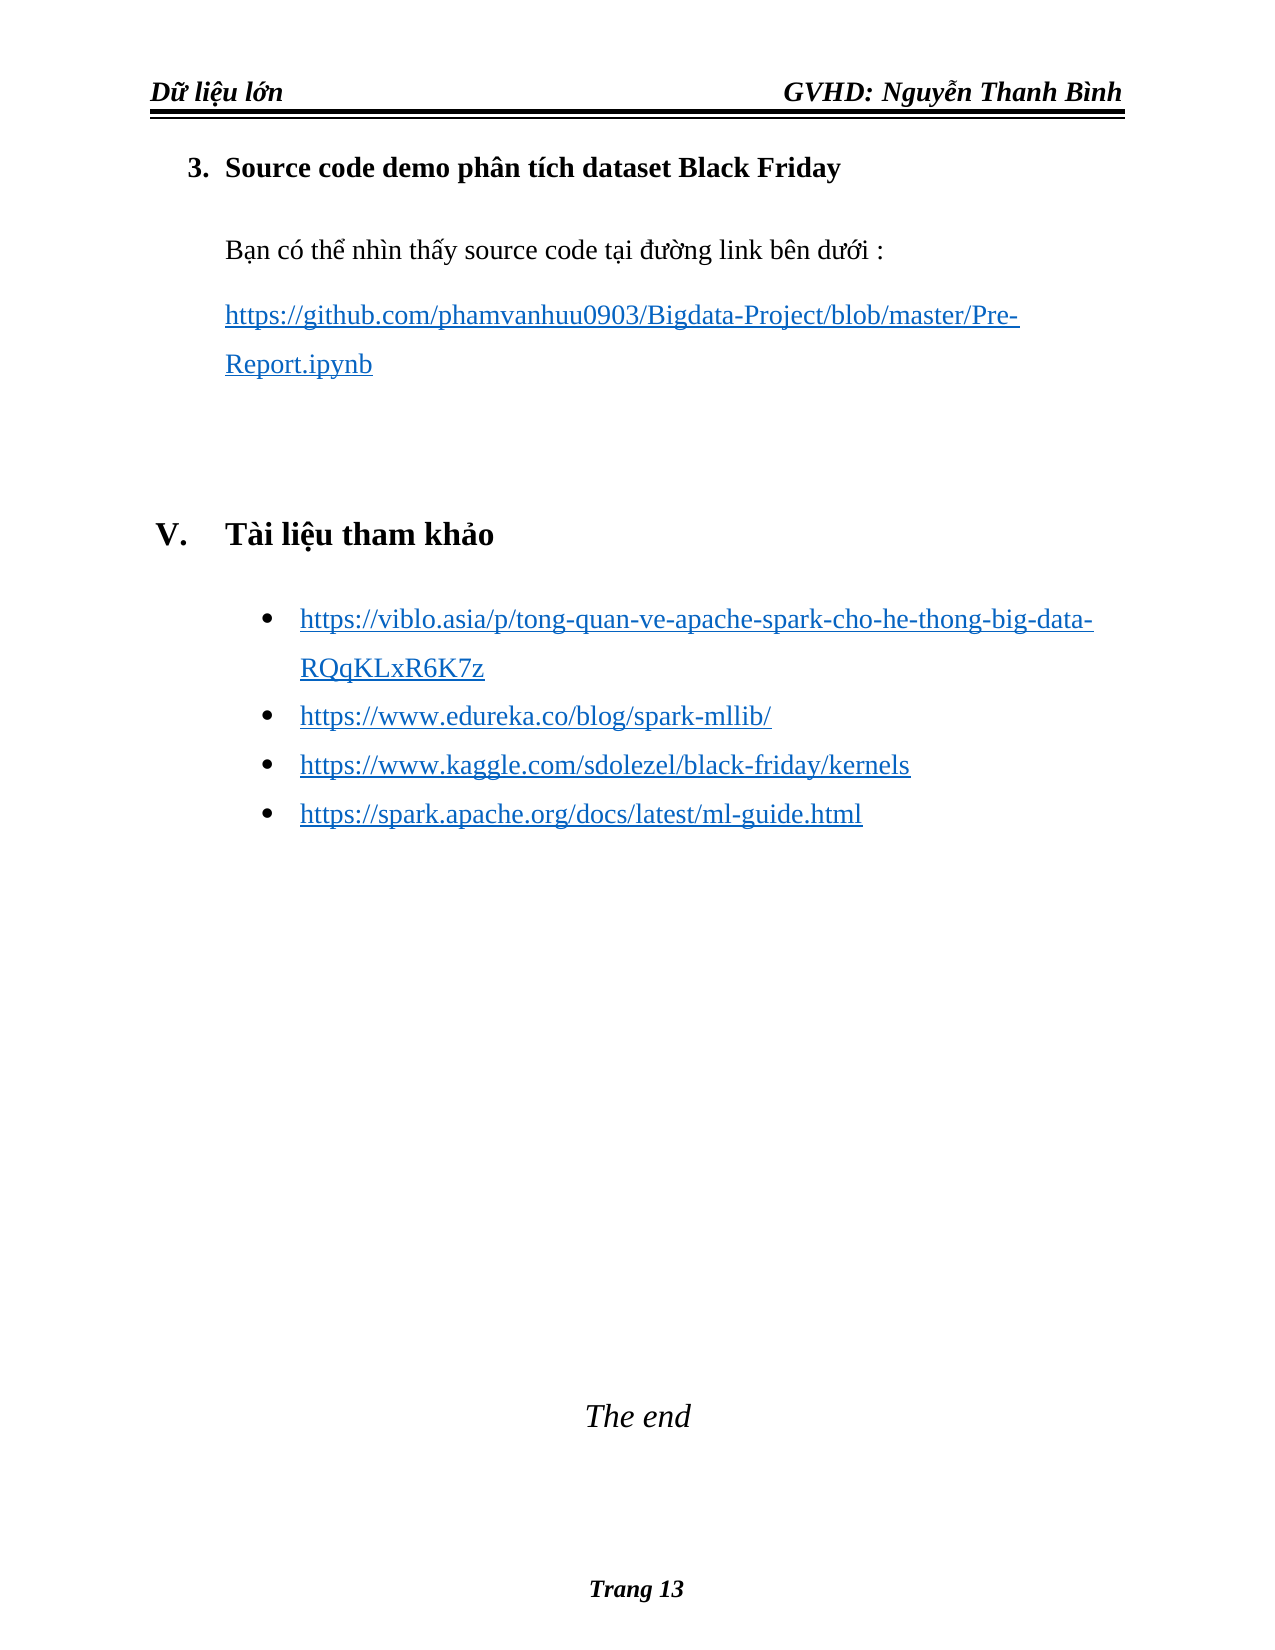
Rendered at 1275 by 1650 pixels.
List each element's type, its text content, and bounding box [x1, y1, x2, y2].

text The end [150, 1396, 1125, 1435]
subtitle Tài liệu tham khảo [187, 514, 1125, 552]
list https://viblo.asia/p/tong-quan-ve-apache-spark-cho-he-thong-big-data-RQqKLxR6K7z [262, 602, 1125, 683]
list https://www.kaggle.com/sdolezel/black-friday/kernels [262, 748, 1125, 781]
list https://www.edureka.co/blog/spark-mllib/ [262, 699, 1125, 732]
list https://spark.apache.org/docs/latest/ml-guide.html [262, 797, 1125, 829]
subtitle Source code demo phân tích dataset Black Friday [187, 150, 1125, 183]
text Bạn có thể nhìn thấy source code tại đường link bên dưới : [225, 233, 1125, 265]
text https://github.com/phamvanhuu0903/Bigdata-Project/blob/master/Pre-Report.ipynb [225, 298, 1125, 379]
